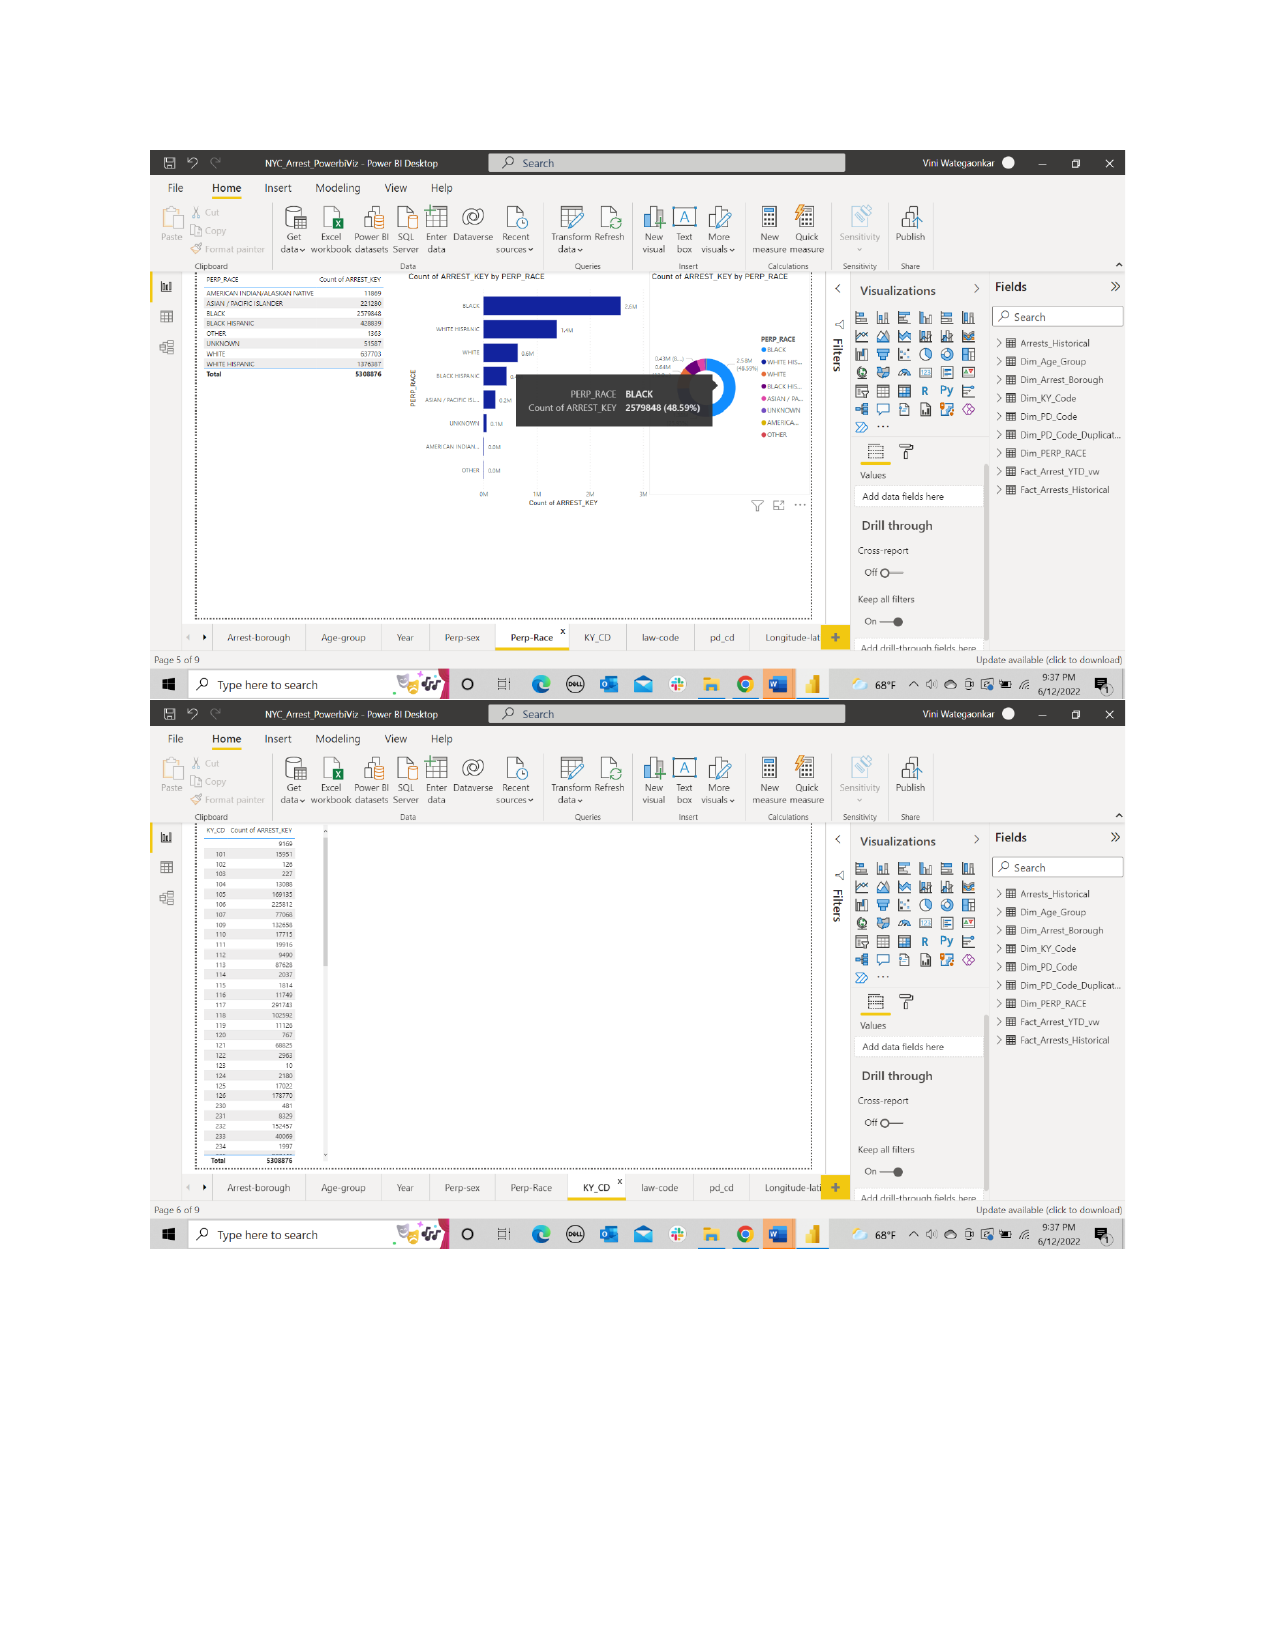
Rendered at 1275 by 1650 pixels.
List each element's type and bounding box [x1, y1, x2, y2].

picture [150, 700, 1125, 1249]
picture [150, 150, 1125, 699]
